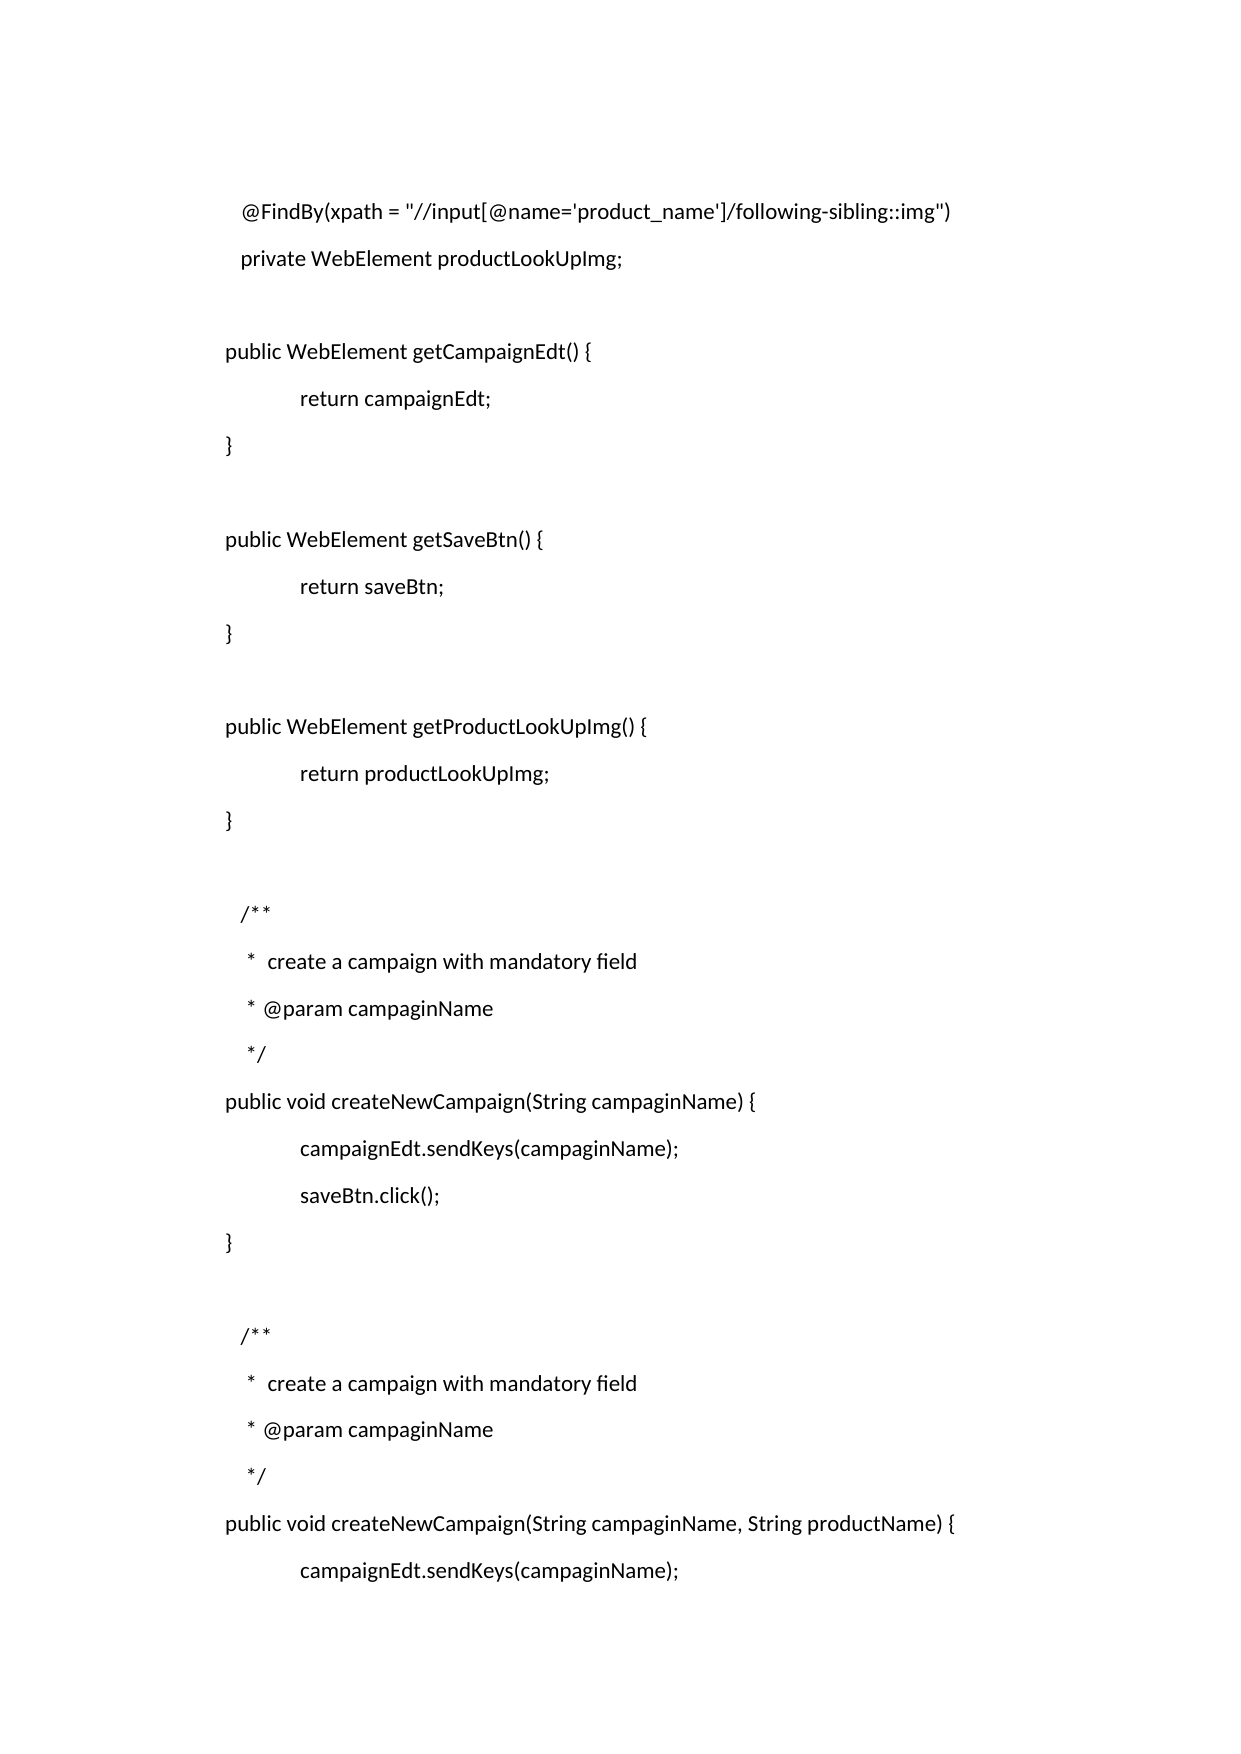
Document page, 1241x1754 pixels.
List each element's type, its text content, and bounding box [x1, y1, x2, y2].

text */ [150, 1041, 1090, 1069]
text return productLookUpImg; [150, 759, 1090, 787]
text campaignEdt.sendKeys(campaginName); [150, 1556, 1090, 1584]
text } [150, 619, 1090, 647]
text * create a campaign with mandatory field [150, 1369, 1090, 1397]
text public void createNewCampaign(String campaginName, String productName) { [150, 1509, 1090, 1537]
text * @param campaginName [150, 994, 1090, 1022]
text */ [150, 1462, 1090, 1491]
text } [150, 1228, 1090, 1256]
text * @param campaginName [150, 1416, 1090, 1444]
text return campaignEdt; [150, 384, 1090, 412]
text public WebElement getSaveBtn() { [150, 525, 1090, 553]
text } [150, 431, 1090, 459]
text @FindBy(xpath = "//input[@name='product_name']/following-sibling::img") [150, 197, 1090, 225]
text * create a campaign with mandatory field [150, 947, 1090, 975]
text campaignEdt.sendKeys(campaginName); [150, 1134, 1090, 1162]
text /** [150, 900, 1090, 928]
text saveBtn.click(); [150, 1181, 1090, 1209]
text public WebElement getCampaignEdt() { [150, 337, 1090, 366]
text return saveBtn; [150, 572, 1090, 600]
text public WebElement getProductLookUpImg() { [150, 712, 1090, 741]
text private WebElement productLookUpImg; [150, 244, 1090, 272]
text } [150, 806, 1090, 834]
text /** [150, 1322, 1090, 1350]
text public void createNewCampaign(String campaginName) { [150, 1087, 1090, 1116]
